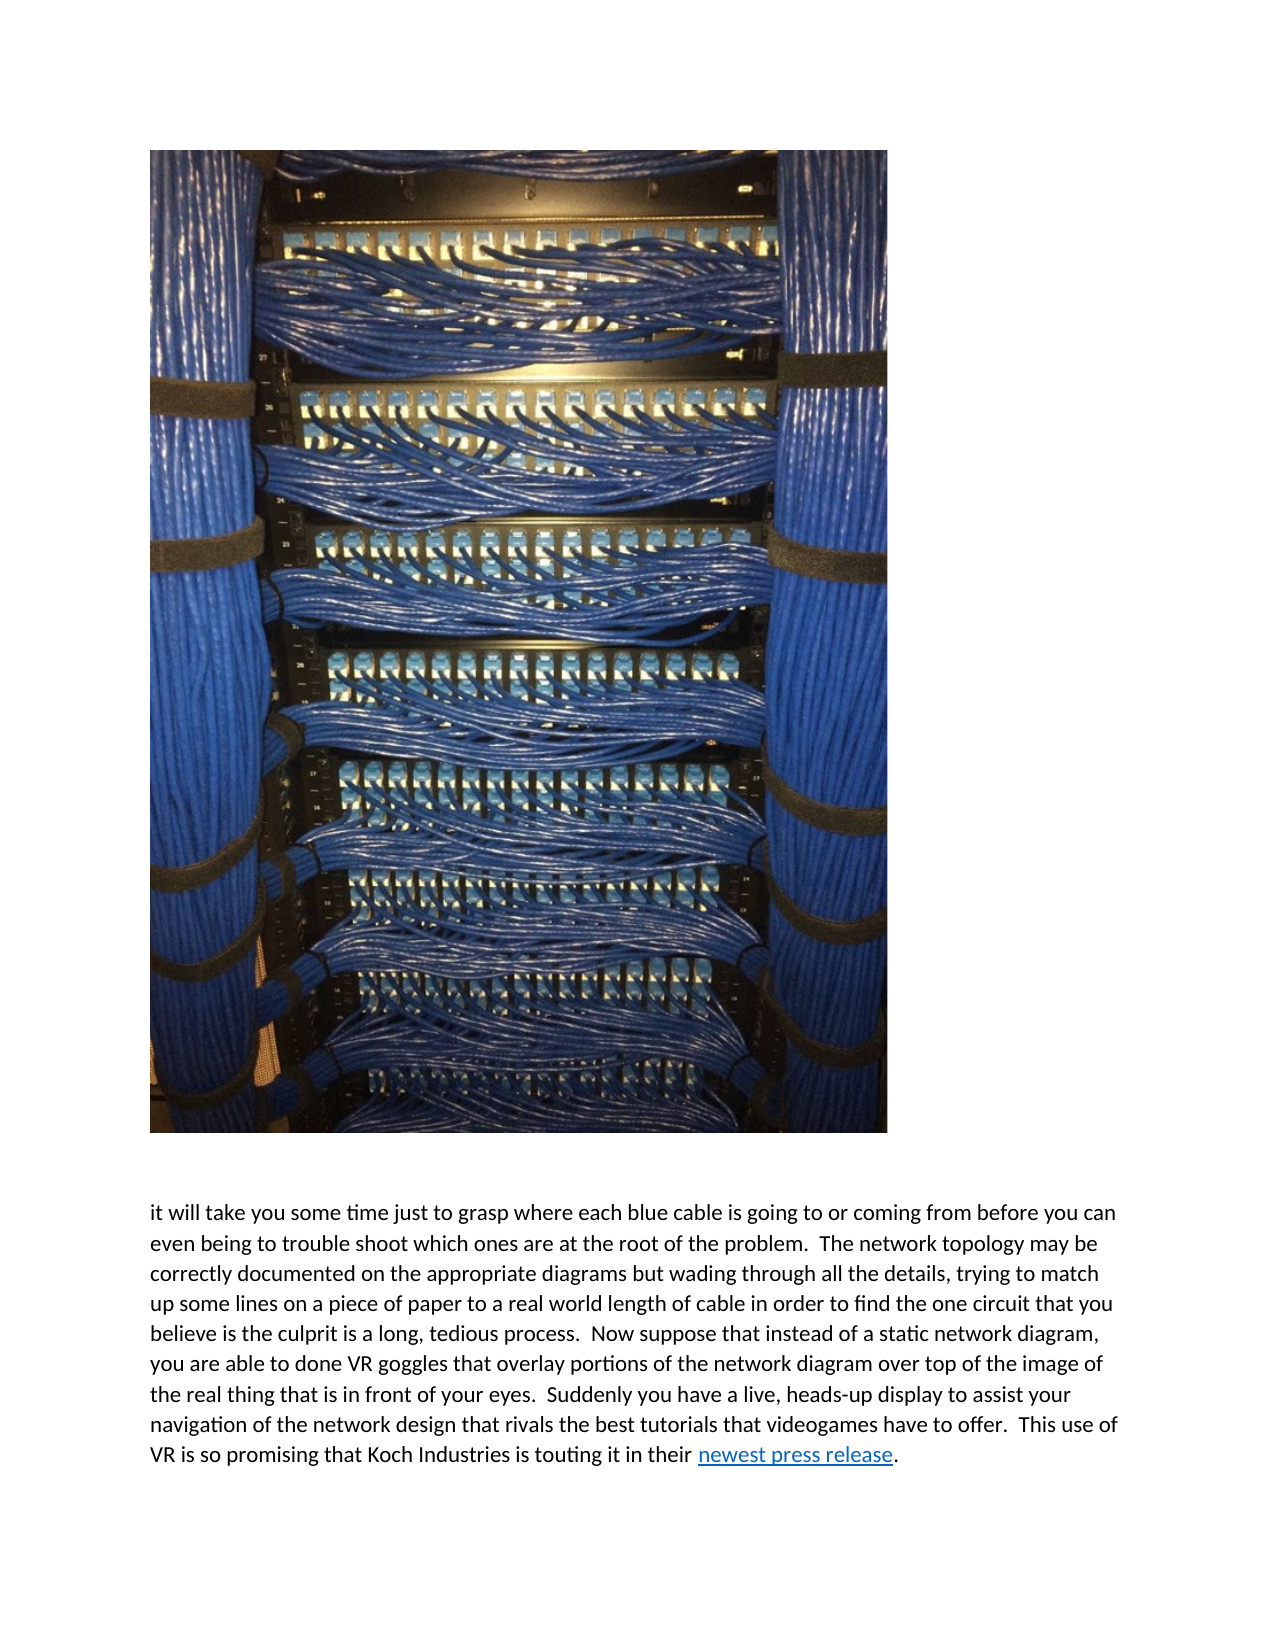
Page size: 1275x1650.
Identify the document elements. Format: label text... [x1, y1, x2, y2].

text it will take you some time just to grasp where each blue cable is going to or coming from before you can even being to trouble shoot which ones are at the root of the problem. The network topology may be correctly documented on the appropriate diagrams but wading through all the details, trying to match up some lines on a piece of paper to a real world length of cable in order to find the one circuit that you believe is the culprit is a long, tedious process. Now suppose that instead of a static network diagram, you are able to done VR goggles that overlay portions of the network diagram over top of the image of the real thing that is in front of your eyes. Suddenly you have a live, heads-up display to assist your navigation of the network design that rivals the best tutorials that videogames have to offer. This use of VR is so promising that Koch Industries is touting it in their newest press release. [150, 1198, 1125, 1468]
picture [150, 150, 888, 1133]
